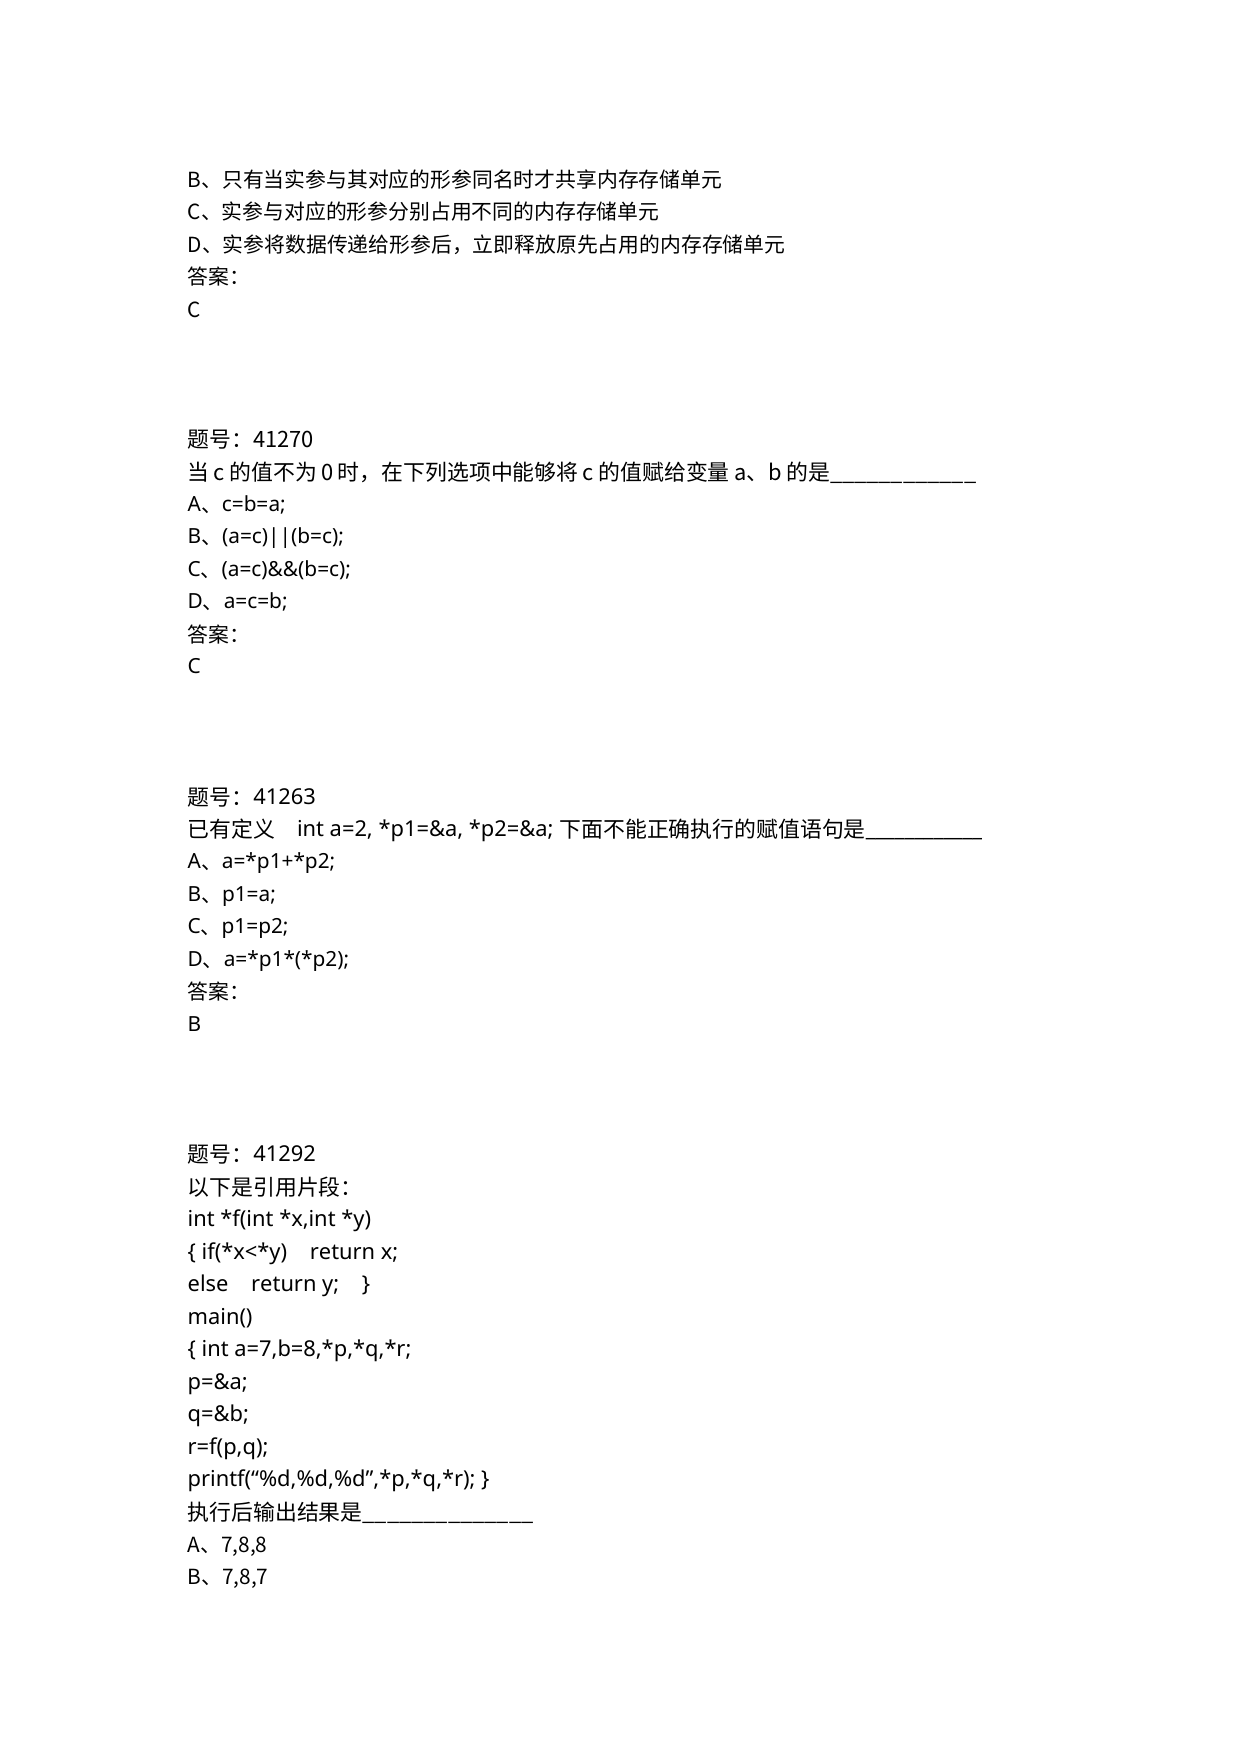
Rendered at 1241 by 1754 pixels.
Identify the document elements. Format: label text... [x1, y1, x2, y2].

text 答案： [187, 617, 1053, 649]
text D、a=*p1*(*p2); [187, 942, 1053, 974]
text C、p1=p2; [187, 909, 1053, 942]
text 答案： [187, 974, 1053, 1007]
text B、(a=c)||(b=c); [187, 519, 1053, 552]
text C、实参与对应的形参分别占用不同的内存存储单元 [187, 194, 1053, 227]
text B、只有当实参与其对应的形参同名时才共享内存存储单元 [187, 162, 1053, 194]
text A、7,8,8 [187, 1527, 1053, 1559]
text else return y; } [187, 1267, 1053, 1299]
text D、实参将数据传递给形参后，立即释放原先占用的内存存储单元 [187, 227, 1053, 259]
text { int a=7,b=8,*p,*q,*r; [187, 1332, 1053, 1364]
text 答案： [187, 259, 1053, 292]
text printf(“%d,%d,%d”,*p,*q,*r); } [187, 1462, 1053, 1494]
text r=f(p,q); [187, 1429, 1053, 1462]
text 当c的值不为0时，在下列选项中能够将c的值赋给变量a、b的是____________ [187, 454, 1053, 487]
text 以下是引用片段： [187, 1169, 1053, 1202]
text B、7,8,7 [187, 1559, 1053, 1592]
text A、c=b=a; [187, 487, 1053, 519]
text D、a=c=b; [187, 584, 1053, 617]
text C [187, 649, 1053, 682]
text p=&a; [187, 1364, 1053, 1397]
text main() [187, 1299, 1053, 1332]
text B、p1=a; [187, 877, 1053, 909]
text q=&b; [187, 1397, 1053, 1429]
text 题号：41263 [187, 779, 1053, 812]
text A、a=*p1+*p2; [187, 844, 1053, 877]
text { if(*x<*y) return x; [187, 1234, 1053, 1267]
text 题号：41270 [187, 422, 1053, 454]
text 已有定义 int a=2, *p1=&a, *p2=&a; 下面不能正确执行的赋值语句是____________ [187, 812, 1053, 844]
text C [187, 292, 1053, 324]
text B [187, 1007, 1053, 1039]
text C、(a=c)&&(b=c); [187, 552, 1053, 584]
text int *f(int *x,int *y) [187, 1202, 1053, 1234]
text 题号：41292 [187, 1137, 1053, 1169]
text 执行后输出结果是______________ [187, 1494, 1053, 1527]
